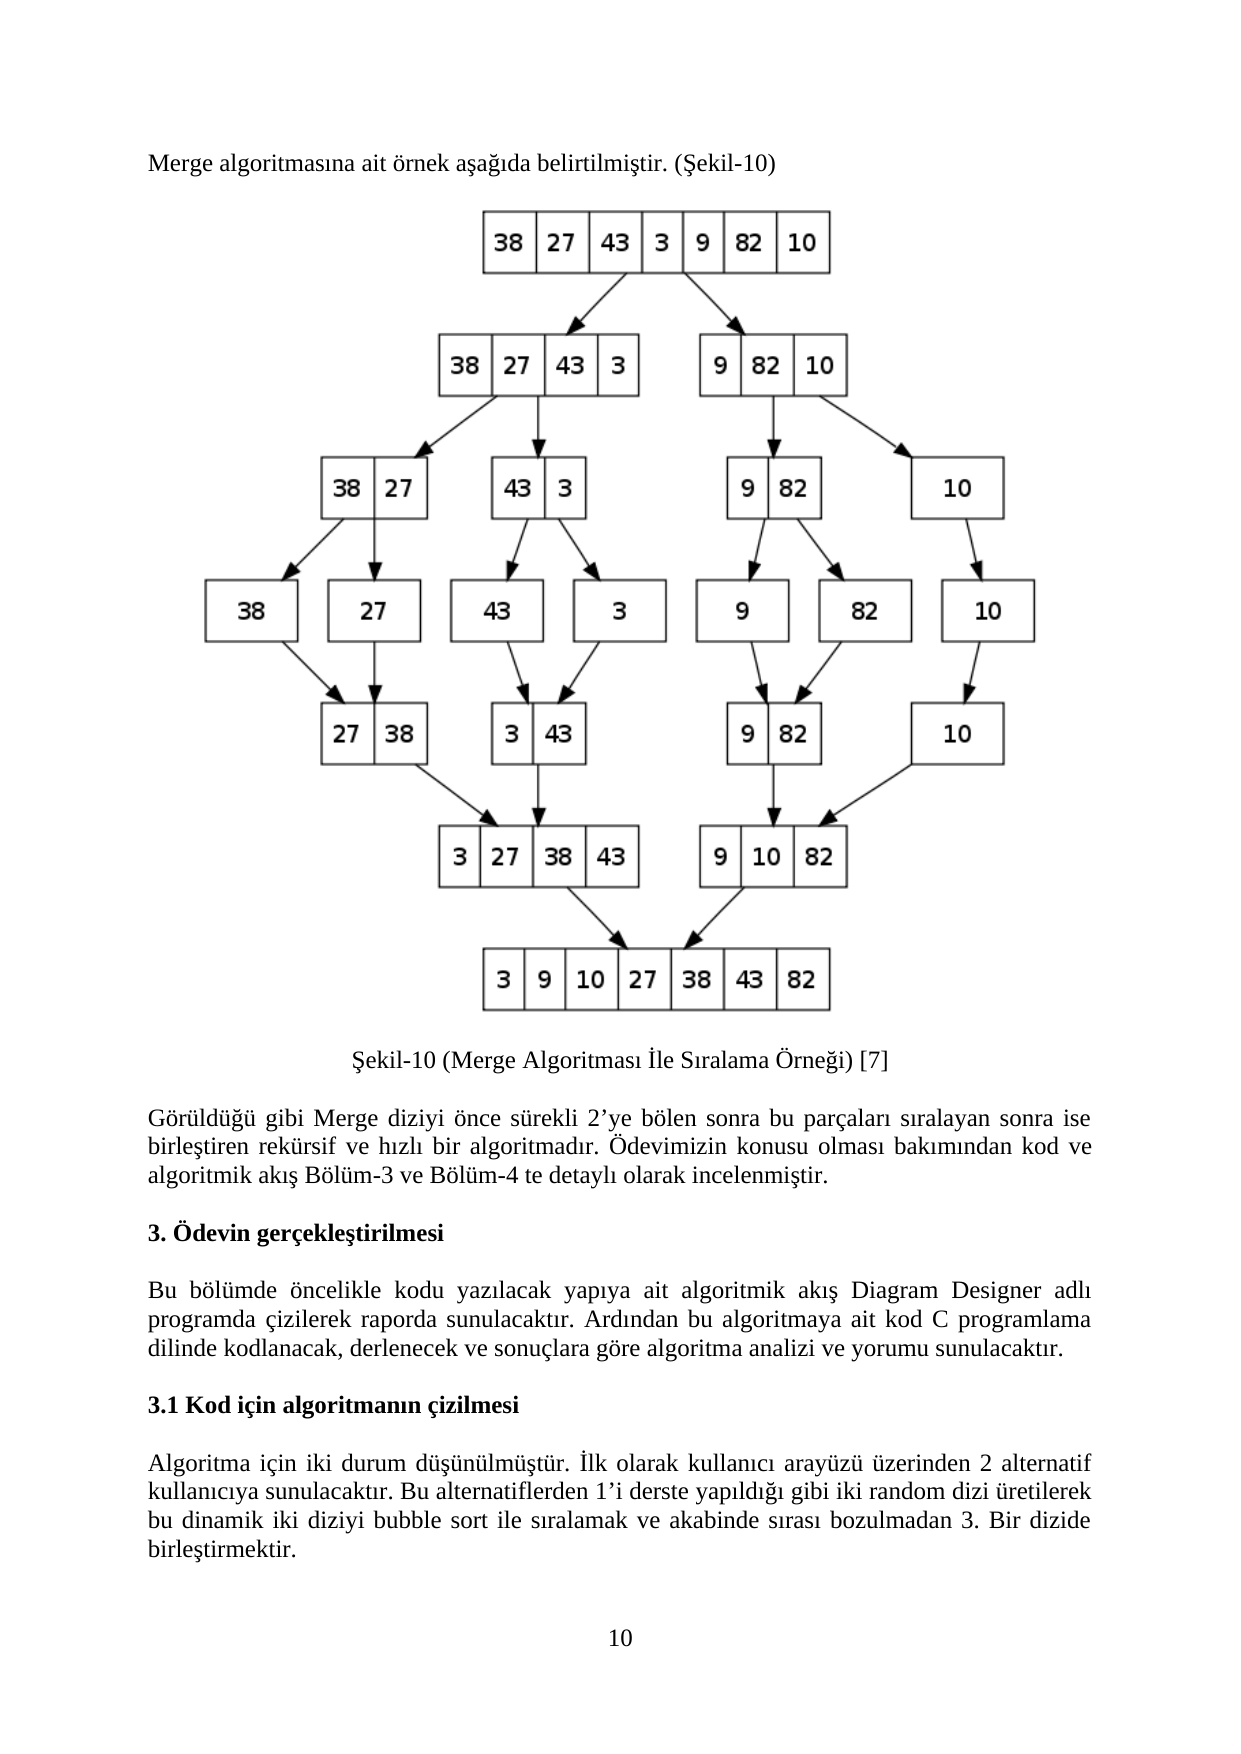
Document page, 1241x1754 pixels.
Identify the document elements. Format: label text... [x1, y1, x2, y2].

text 3.1 Kod için algoritmanın çizilmesi [148, 1390, 1093, 1419]
text Görüldüğü gibi Merge diziyi önce sürekli 2’ye bölen sonra bu parçaları sıralayan sonra ise birleştiren rekürsif ve hızlı bir algoritmadır. Ödevimizin konusu olması bakımından kod ve algoritmik akış Bölüm-3 ve Bölüm-4 te detaylı olarak incelenmiştir. [148, 1103, 1093, 1189]
text Algoritma için iki durum düşünülmüştür. İlk olarak kullanıcı arayüzü üzerinden 2 alternatif kullanıcıya sunulacaktır. Bu alternatiflerden 1’i derste yapıldığı gibi iki random dizi üretilerek bu dinamik iki diziyi bubble sort ile sıralamak ve akabinde sırası bozulmadan 3. Bir dizide birleştirmektir. [148, 1448, 1093, 1563]
text Merge algoritmasına ait örnek aşağıda belirtilmiştir. (Şekil-10) [148, 148, 1093, 176]
picture [199, 205, 1042, 1017]
text Bu bölümde öncelikle kodu yazılacak yapıya ait algoritmik akış Diagram Designer adlı programda çizilerek raporda sunulacaktır. Ardından bu algoritmaya ait kod C programlama dilinde kodlanacak, derlenecek ve sonuçlara göre algoritma analizi ve yorumu sunulacaktır. [148, 1275, 1093, 1361]
text 3. Ödevin gerçekleştirilmesi [148, 1218, 1093, 1246]
text Şekil-10 (Merge Algoritması İle Sıralama Örneği) [7] [148, 1045, 1093, 1074]
